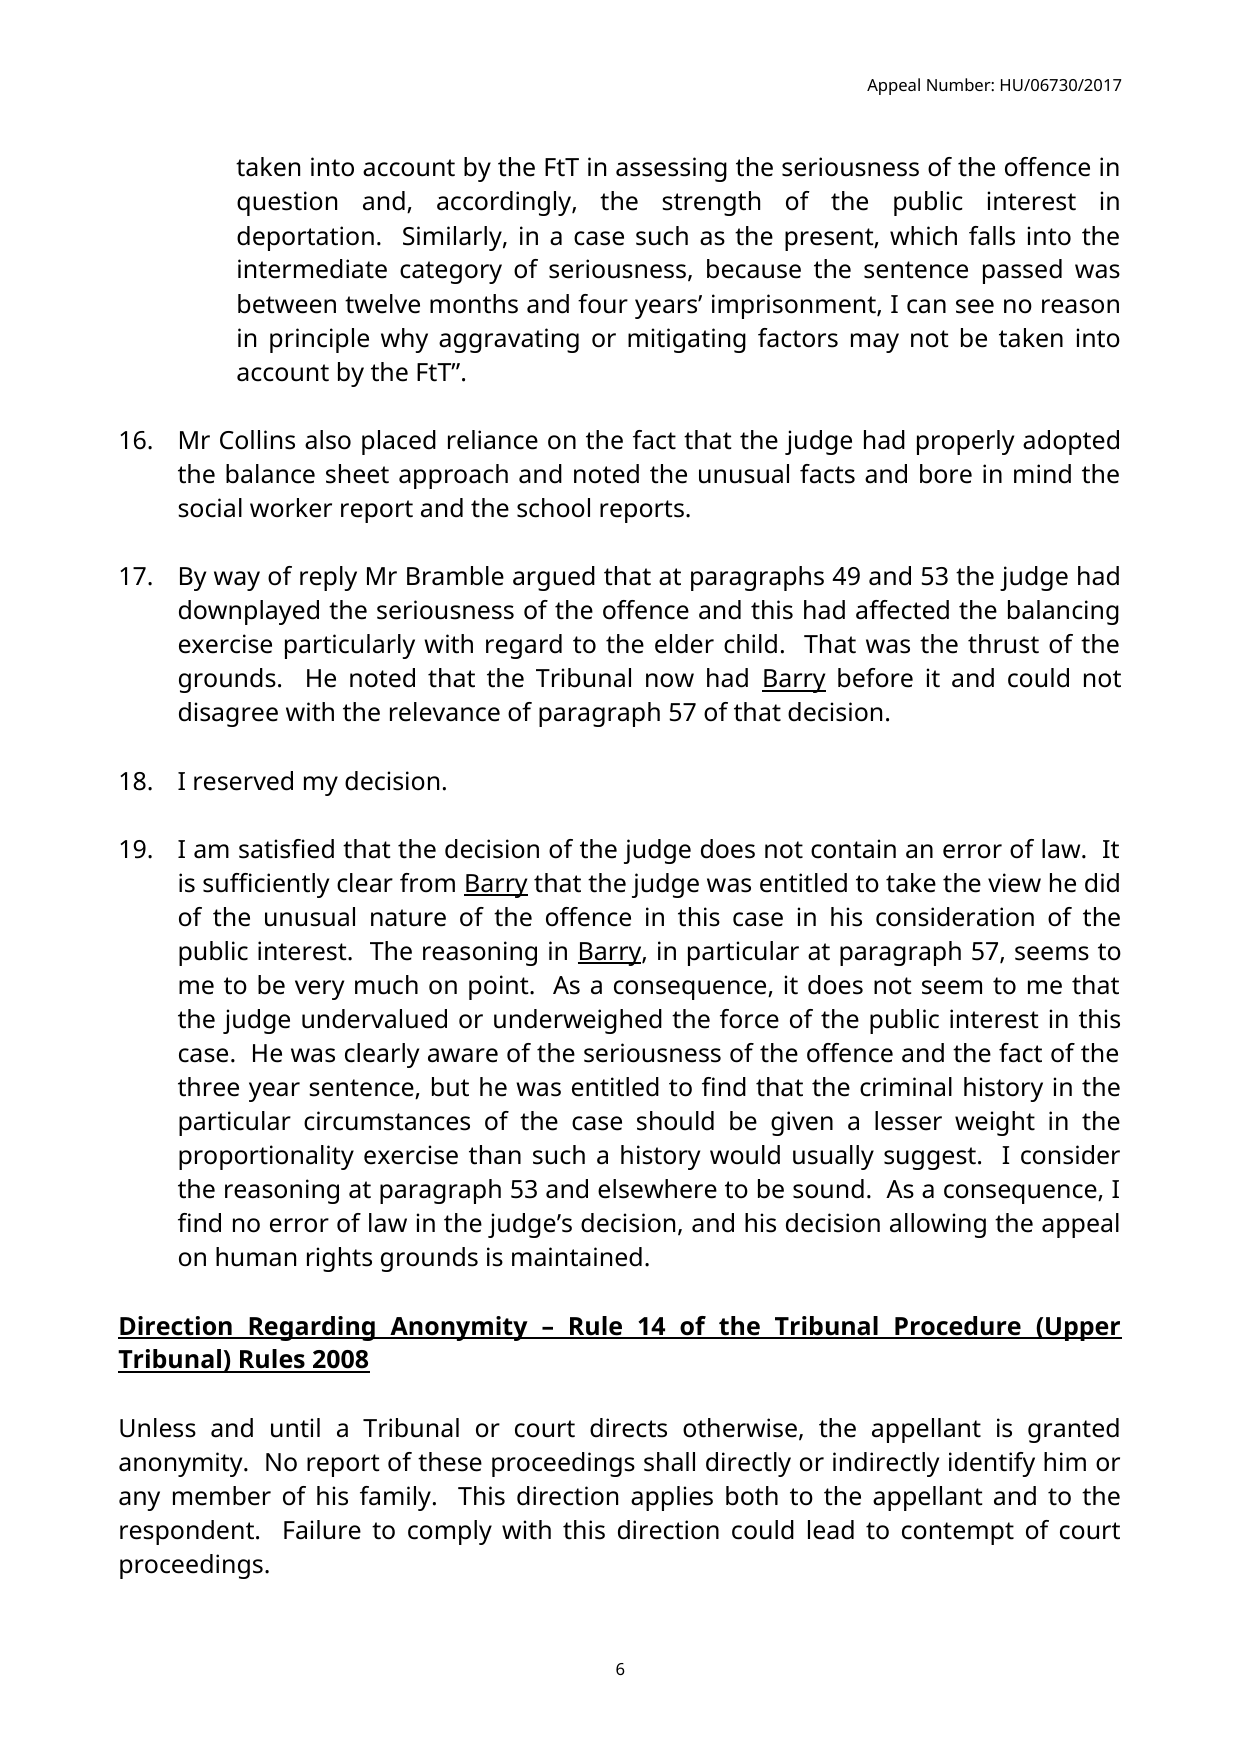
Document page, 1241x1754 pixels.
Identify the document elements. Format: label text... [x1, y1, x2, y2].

text Direction Regarding Anonymity – Rule 14 of the Tribunal Procedure (Upper Tribunal) Rules 2008 [118, 1339, 1122, 1376]
text 17. By way of reply Mr Bramble argued that at paragraphs 49 and 53 the judge had downplayed the seriousness of the offence and this had affected the balancing exercise particularly with regard to the elder child. That was the thrust of the grounds. He noted that the Tribunal now had Barry before it and could not disagree with the relevance of paragraph 57 of that decision. [118, 559, 1122, 729]
text 19. I am satisfied that the decision of the judge does not contain an error of law. It is sufficiently clear from Barry that the judge was entitled to take the view he did of the unusual nature of the offence in this case in his consideration of the public interest. The reasoning in Barry, in particular at paragraph 57, seems to me to be very much on point. As a consequence, it does not seem to me that the judge undervalued or underweighed the force of the public interest in this case. He was clearly aware of the seriousness of the offence and the fact of the three year sentence, but he was entitled to find that the criminal history in the particular circumstances of the case should be given a lesser weight in the proportionality exercise than such a history would usually suggest. I consider the reasoning at paragraph 53 and elsewhere to be sound. As a consequence, I find no error of law in the judge’s decision, and his decision allowing the appeal on human rights grounds is maintained. [118, 831, 1122, 1274]
text Unless and until a Tribunal or court directs otherwise, the appellant is granted anonymity. No report of these proceedings shall directly or indirectly identify him or any member of his family. This direction applies both to the appellant and to the respondent. Failure to comply with this direction could lead to contempt of court proceedings. [118, 1410, 1122, 1581]
text Direction Regarding Anonymity – Rule 14 of the Tribunal Procedure (Upper Tribunal) Rules 2008 [118, 1308, 1122, 1337]
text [236, 150, 1122, 388]
text 18. I reserved my decision. [118, 763, 1122, 797]
text 16. Mr Collins also placed reliance on the fact that the judge had properly adopted the balance sheet approach and noted the unusual facts and bore in mind the social worker report and the school reports. [118, 422, 1122, 525]
